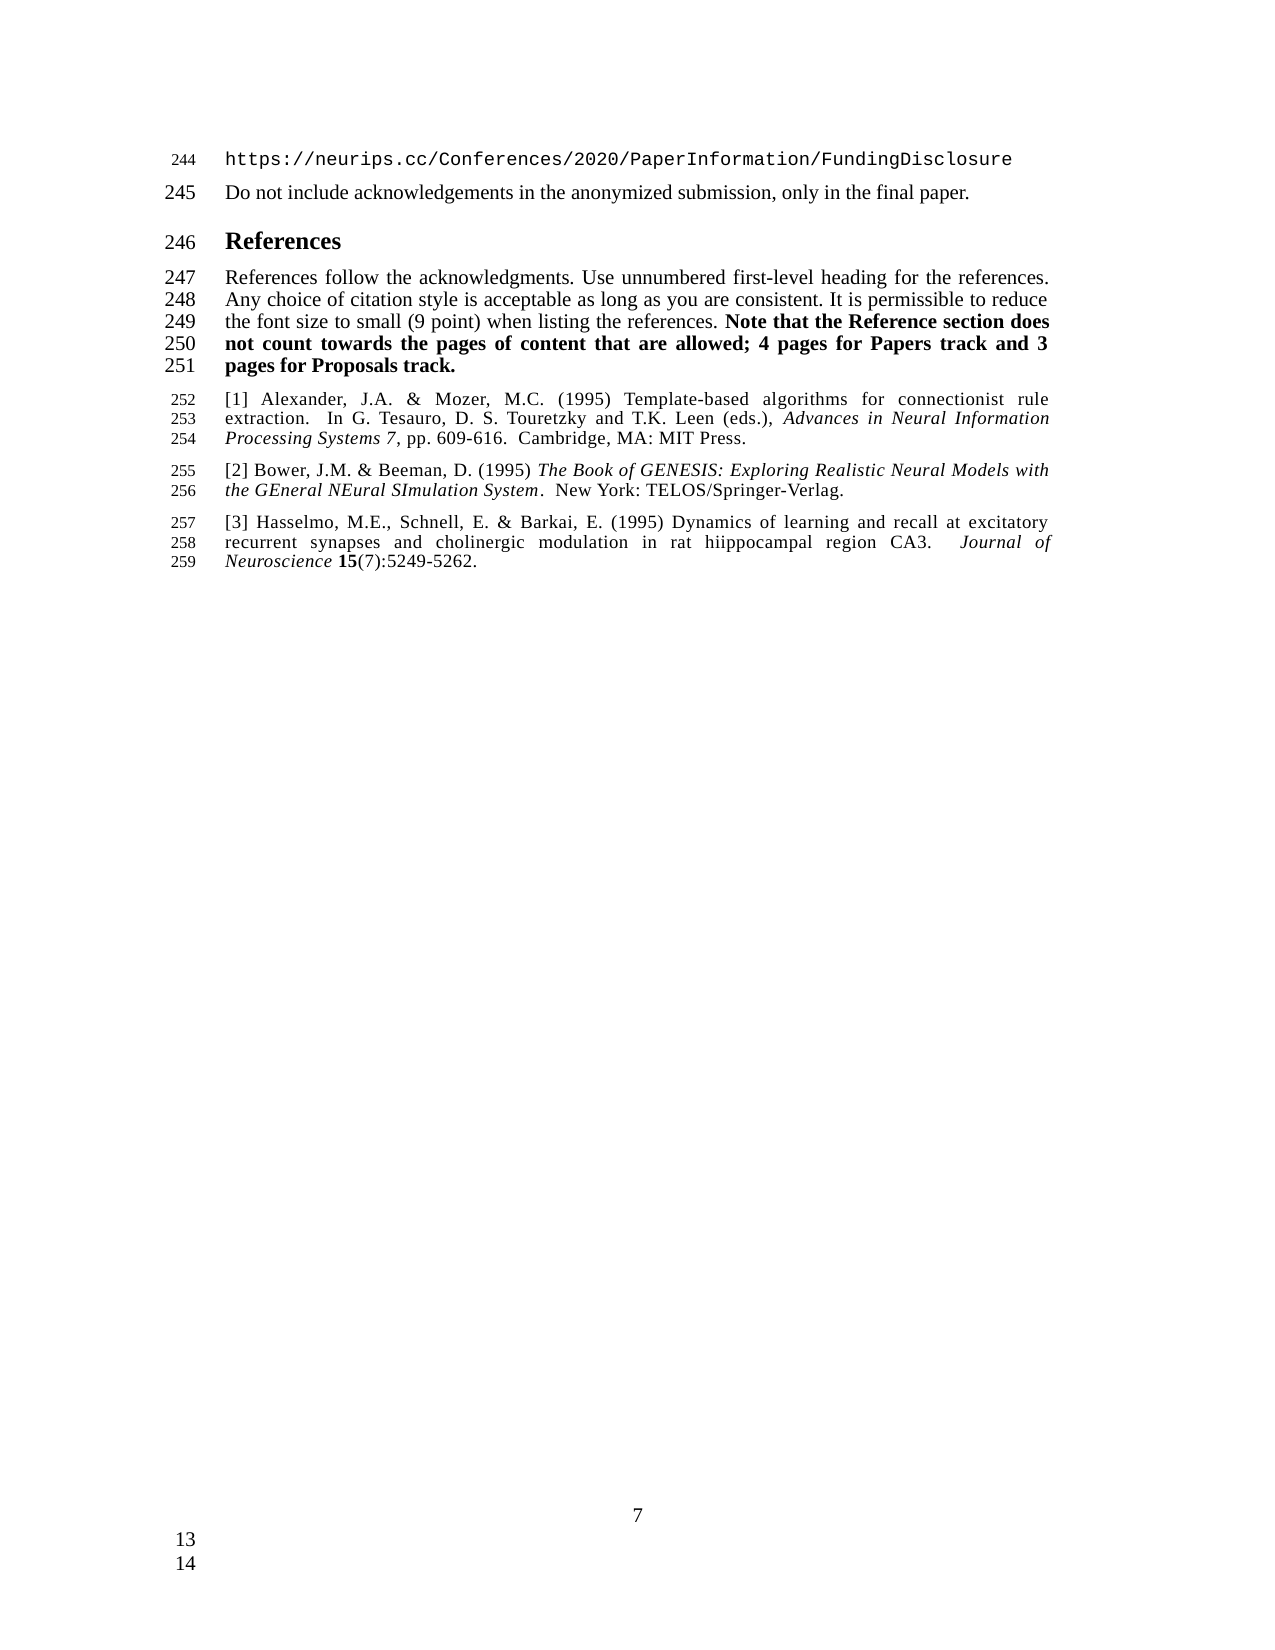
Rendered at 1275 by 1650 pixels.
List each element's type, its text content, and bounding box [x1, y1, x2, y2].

text References follow the acknowledgments. Use unnumbered first-level heading for the references. Any choice of citation style is acceptable as long as you are consistent. It is permissible to reduce the font size to small (9 point) when listing the references. Note that the Reference section does not count towards the pages of content that are allowed; 4 pages for Papers track and 3 pages for Proposals track. [225, 267, 1050, 377]
text https://neurips.cc/Conferences/2020/PaperInformation/FundingDisclosure [225, 150, 1050, 169]
text References [225, 229, 1050, 255]
text [3] Hasselmo, M.E., Schnell, E. & Barkai, E. (1995) Dynamics of learning and recall at excitatory recurrent synapses and cholinergic modulation in rat hiippocampal region CA3. Journal of Neuroscience 15(7):5249-5262. [225, 513, 1050, 572]
text [2] Bower, J.M. & Beeman, D. (1995) The Book of GENESIS: Exploring Realistic Neural Models with the GEneral NEural SImulation System. New York: TELOS/Springer-Verlag. [225, 461, 1050, 500]
text Do not include acknowledgements in the anonymized submission, only in the final paper. [225, 182, 1050, 204]
text [1] Alexander, J.A. & Mozer, M.C. (1995) Template-based algorithms for connectionist rule extraction. In G. Tesauro, D. S. Touretzky and T.K. Leen (eds.), Advances in Neural Information Processing Systems 7, pp. 609-616. Cambridge, MA: MIT Press. [225, 389, 1050, 448]
